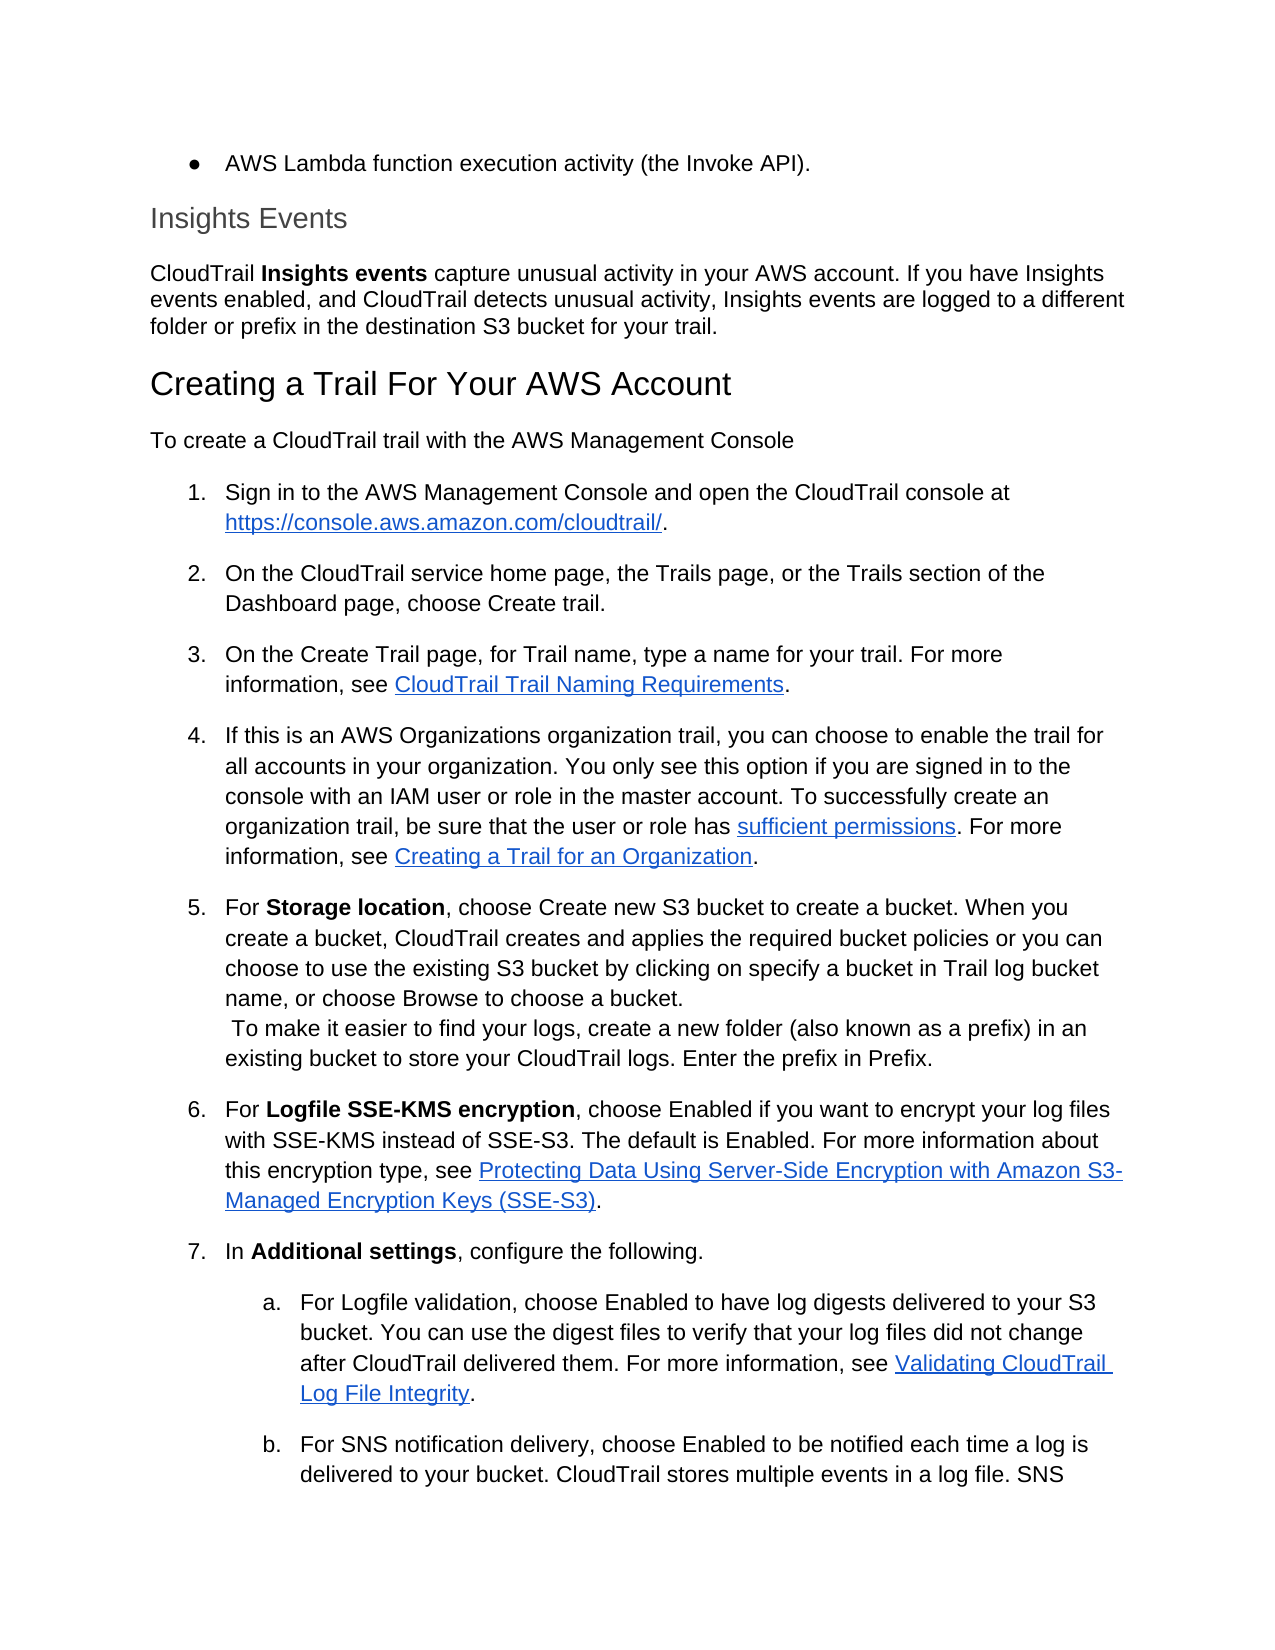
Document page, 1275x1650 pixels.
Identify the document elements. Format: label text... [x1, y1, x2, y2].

list On the CloudTrail service home page, the Trails page, or the Trails section of the Dashboard page, choose Create trail. [187, 560, 1125, 617]
list AWS Lambda function execution activity (the Invoke API). [187, 150, 1125, 176]
list On the Create Trail page, for Trail name, type a name for your trail. For more information, see CloudTrail Trail Naming Requirements. [187, 641, 1125, 698]
subtitle Creating a Trail For Your AWS Account [150, 364, 1125, 402]
subtitle Insights Events [150, 201, 1125, 235]
list For Logfile validation, choose Enabled to have log digests delivered to your S3 bucket. You can use the digest files to verify that your log files did not change after CloudTrail delivered them. For more information, see Validating CloudTrail Log File Integrity. [262, 1289, 1125, 1406]
list For Logfile SSE-KMS encryption, choose Enabled if you want to encrypt your log files with SSE-KMS instead of SSE-S3. The default is Enabled. For more information about this encryption type, see Protecting Data Using Server-Side Encryption with Amazon S3-Managed Encryption Keys (SSE-S3). [187, 1096, 1125, 1213]
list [262, 1431, 1125, 1487]
list In Additional settings, configure the following. [187, 1238, 1125, 1264]
list For Storage location, choose Create new S3 bucket to create a bucket. When you create a bucket, CloudTrail creates and applies the required bucket policies or you can choose to use the existing S3 bucket by clicking on specify a bucket in Trail log bucket name, or choose Browse to choose a bucket. To make it easier to find your logs, create a new folder (also known as a prefix) in an existing bucket to store your CloudTrail logs. Enter the prefix in Prefix. [187, 894, 1125, 1072]
text To create a CloudTrail trail with the AWS Management Console [150, 427, 1125, 454]
list If this is an AWS Organizations organization trail, you can choose to enable the trail for all accounts in your organization. You only see this option if you are signed in to the console with an IAM user or role in the master account. To successfully create an organization trail, be sure that the user or role has sufficient permissions. For more information, see Creating a Trail for an Organization. [187, 722, 1125, 870]
list Sign in to the AWS Management Console and open the CloudTrail console at https://console.aws.amazon.com/cloudtrail/. [187, 479, 1125, 535]
text CloudTrail Insights events capture unusual activity in your AWS account. If you have Insights events enabled, and CloudTrail detects unusual activity, Insights events are logged to a different folder or prefix in the destination S3 bucket for your trail. [150, 260, 1125, 339]
